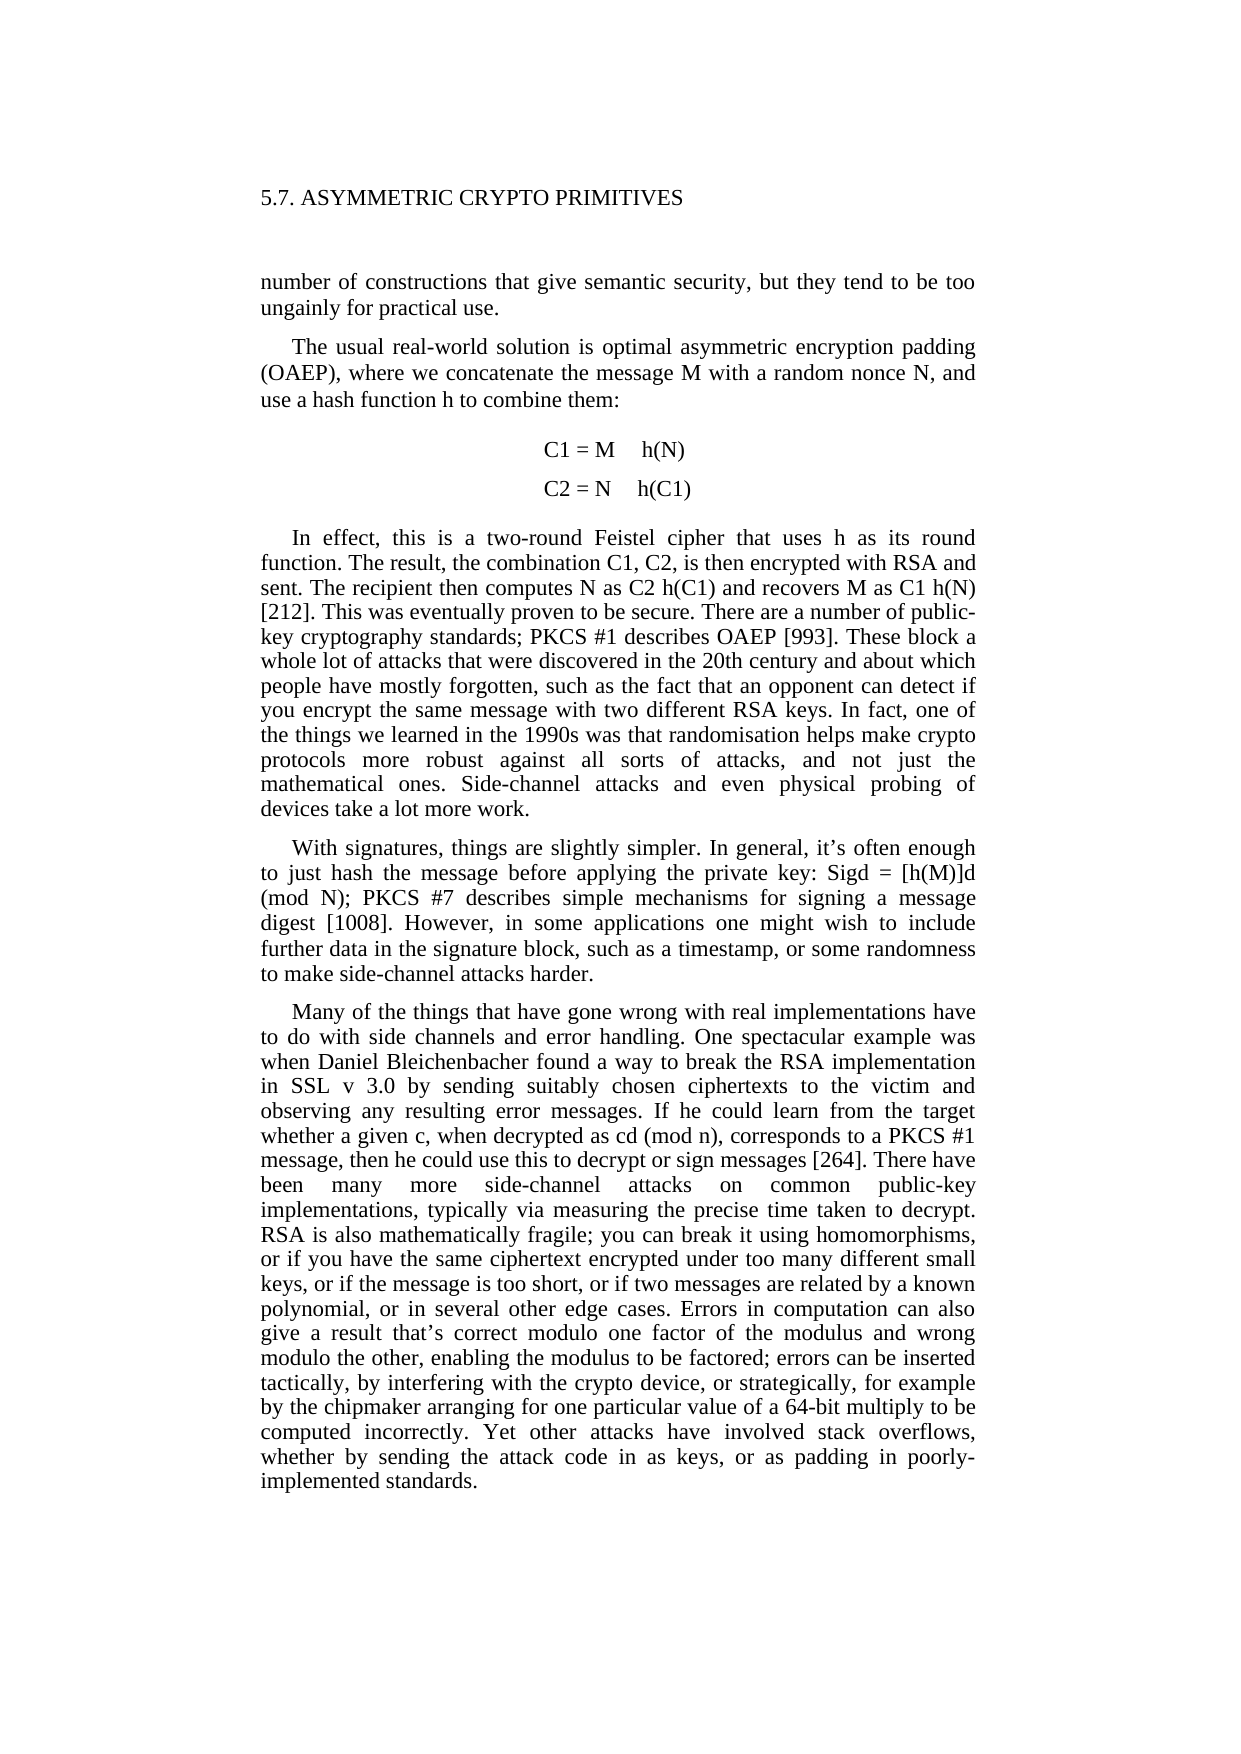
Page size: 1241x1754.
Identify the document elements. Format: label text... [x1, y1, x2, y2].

text number of constructions that give semantic security, but they tend to be too ungainly for practical use. [260, 269, 977, 320]
text In effect, this is a two-round Feistel cipher that uses h as its round function. The result, the combination C1, C2, is then encrypted with RSA and sent. The recipient then computes N as C2 h(C1) and recovers M as C1 h(N) [212]. This was eventually proven to be secure. There are a number of public-key cryptography standards; PKCS #1 describes OAEP [993]. These block a whole lot of attacks that were discovered in the 20th century and about which people have mostly forgotten, such as the fact that an opponent can detect if you encrypt the same message with two different RSA keys. In fact, one of the things we learned in the 1990s was that randomisation helps make crypto protocols more robust against all sorts of attacks, and not just the mathematical ones. Side-channel attacks and even physical probing of devices take a lot more work. [260, 526, 977, 821]
text C1 = M h(N) [544, 436, 1090, 462]
text C2 = N h(C1) [544, 475, 1090, 502]
text Many of the things that have gone wrong with real implementations have to do with side channels and error handling. One spectacular example was when Daniel Bleichenbacher found a way to break the RSA implementation in SSL v 3.0 by sending suitably chosen ciphertexts to the victim and observing any resulting error messages. If he could learn from the target whether a given c, when decrypted as cd (mod n), corresponds to a PKCS #1 message, then he could use this to decrypt or sign messages [264]. There have been many more side-channel attacks on common public-key implementations, typically via measuring the precise time taken to decrypt. RSA is also mathematically fragile; you can break it using homomorphisms, or if you have the same ciphertext encrypted under too many different small keys, or if the message is too short, or if two messages are related by a known polynomial, or in several other edge cases. Errors in computation can also give a result that’s correct modulo one factor of the modulus and wrong modulo the other, enabling the modulus to be factored; errors can be inserted tactically, by interfering with the crypto device, or strategically, for example by the chipmaker arranging for one particular value of a 64-bit multiply to be computed incorrectly. Yet other attacks have involved stack overflows, whether by sending the attack code in as keys, or as padding in poorly-implemented standards. [260, 1000, 977, 1494]
text 5.7. ASYMMETRIC CRYPTO PRIMITIVES [260, 184, 1090, 211]
text The usual real-world solution is optimal asymmetric encryption padding (OAEP), where we concatenate the message M with a random nonce N, and use a hash function h to combine them: [260, 334, 977, 412]
text With signatures, things are slightly simpler. In general, it’s often enough to just hash the message before applying the private key: Sigd = [h(M)]d (mod N); PKCS #7 describes simple mechanisms for signing a message digest [1008]. However, in some applications one might wish to include further data in the signature block, such as a timestamp, or some randomness to make side-channel attacks harder. [260, 836, 977, 986]
